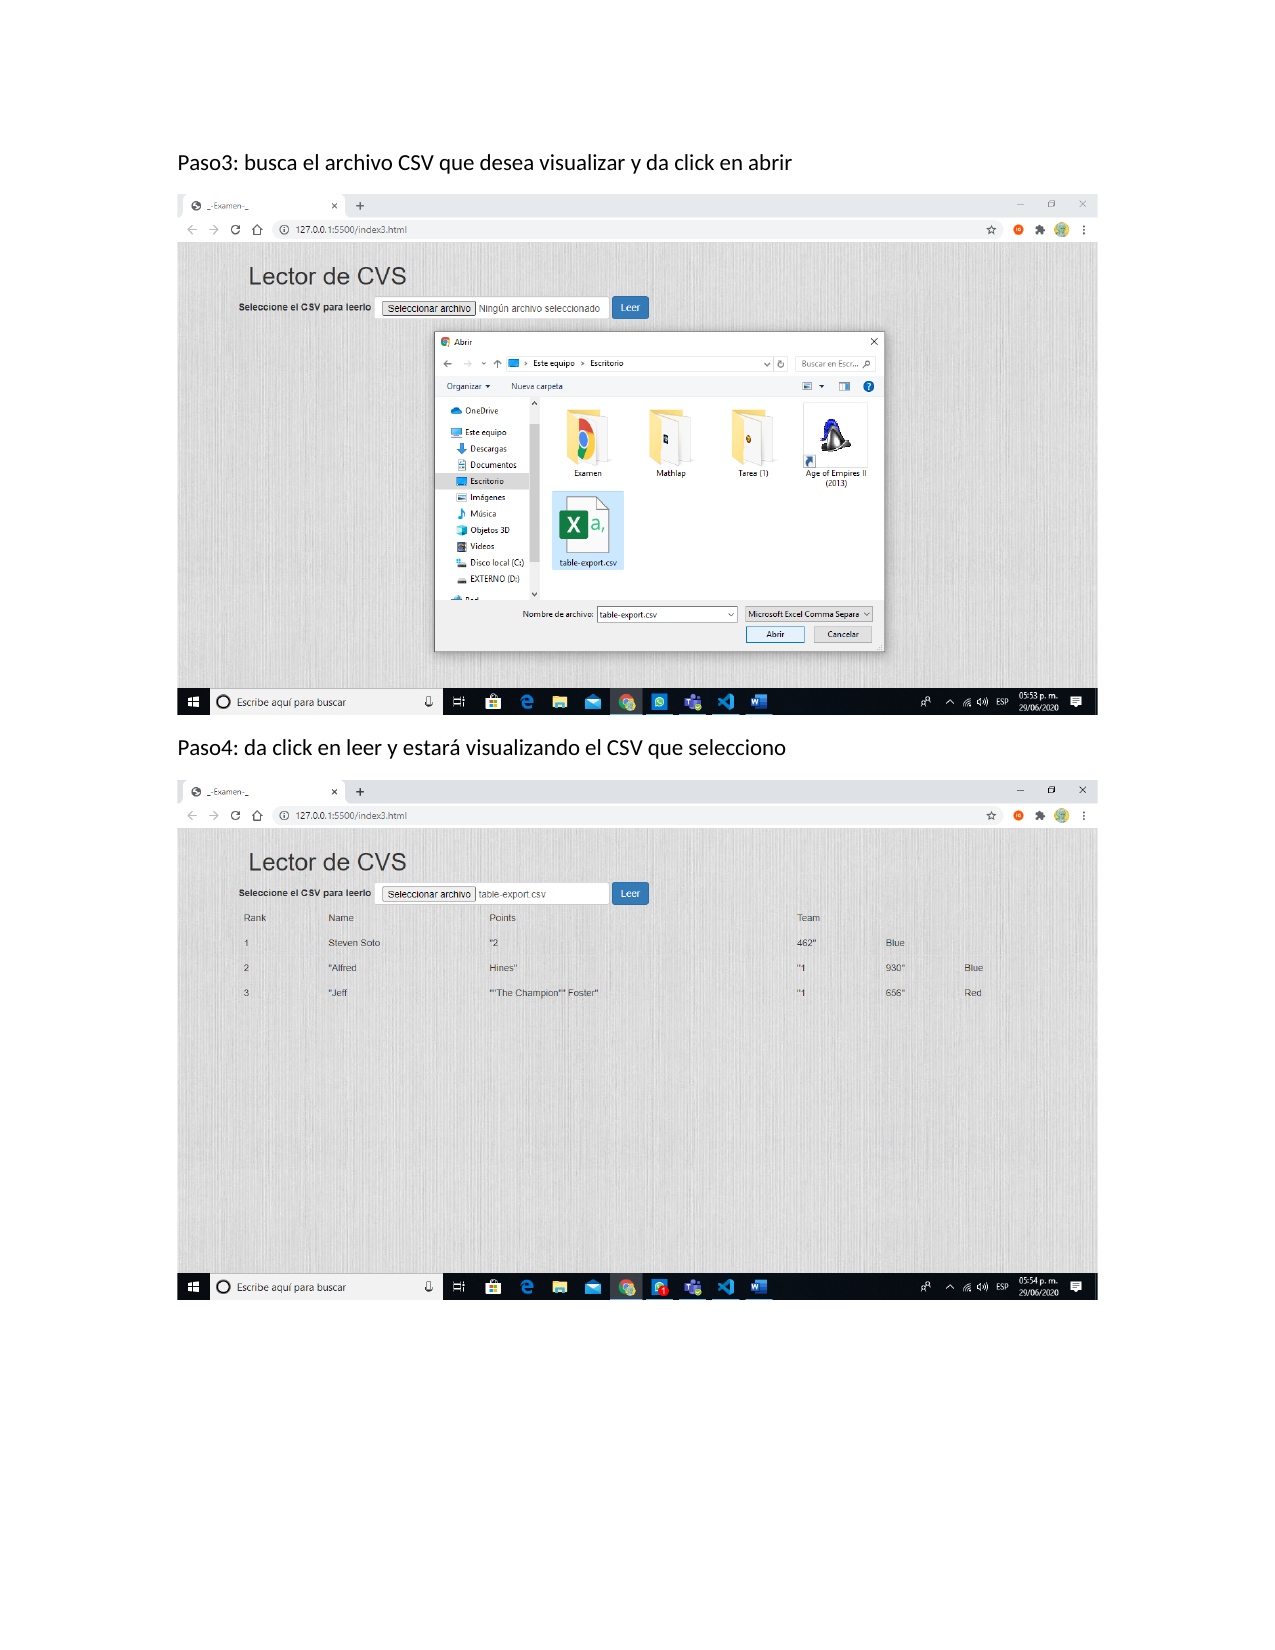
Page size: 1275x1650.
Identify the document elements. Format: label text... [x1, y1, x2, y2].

text Paso4: da click en leer y estará visualizando el CSV que selecciono [177, 733, 1098, 761]
picture [177, 780, 1098, 1300]
text Paso3: busca el archivo CSV que desea visualizar y da click en abrir [177, 148, 1098, 176]
picture [177, 194, 1098, 715]
